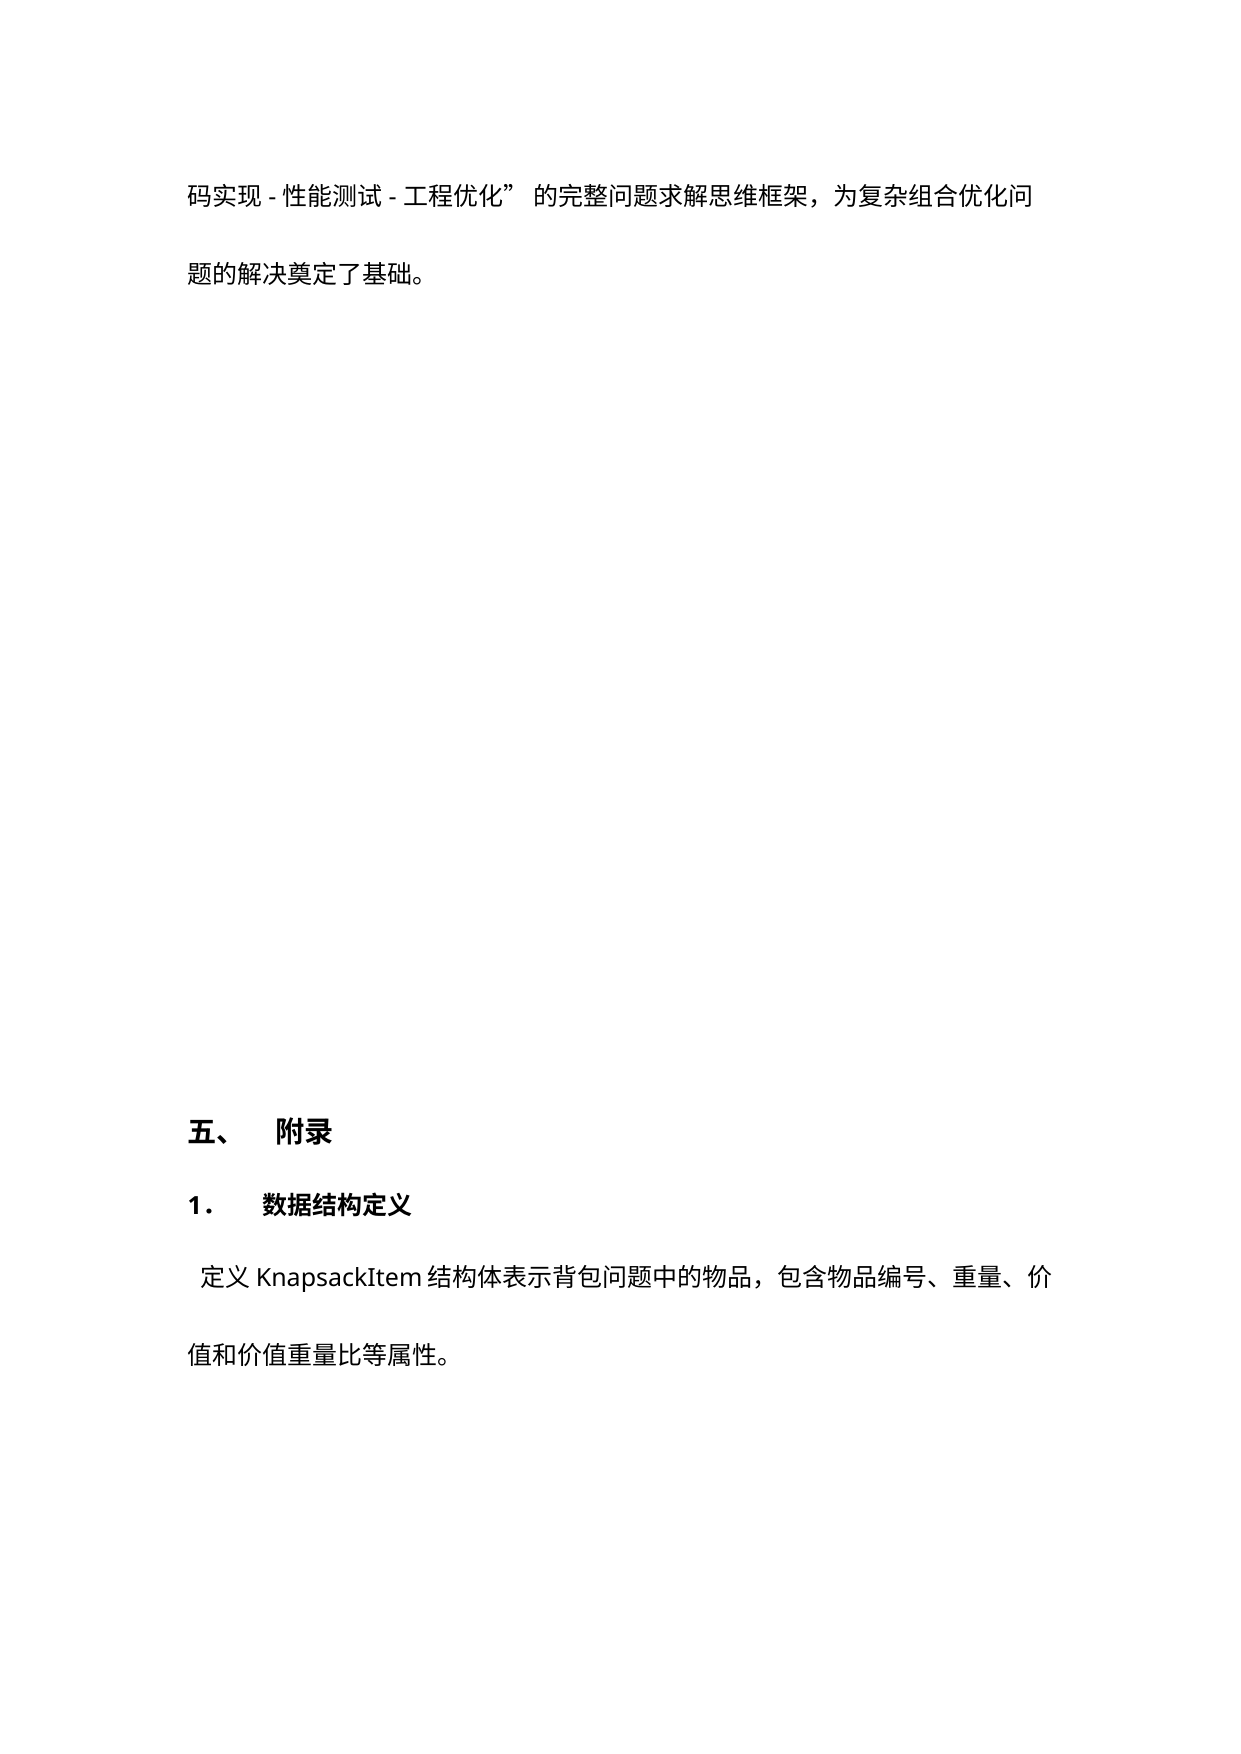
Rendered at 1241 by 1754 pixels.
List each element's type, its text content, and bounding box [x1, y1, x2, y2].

list 数据结构定义 [187, 1171, 1053, 1236]
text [187, 162, 1053, 305]
text 定义KnapsackItem结构体表示背包问题中的物品，包含物品编号、重量、价值和价值重量比等属性。 [187, 1243, 1053, 1386]
list 附录 [187, 1097, 1053, 1162]
